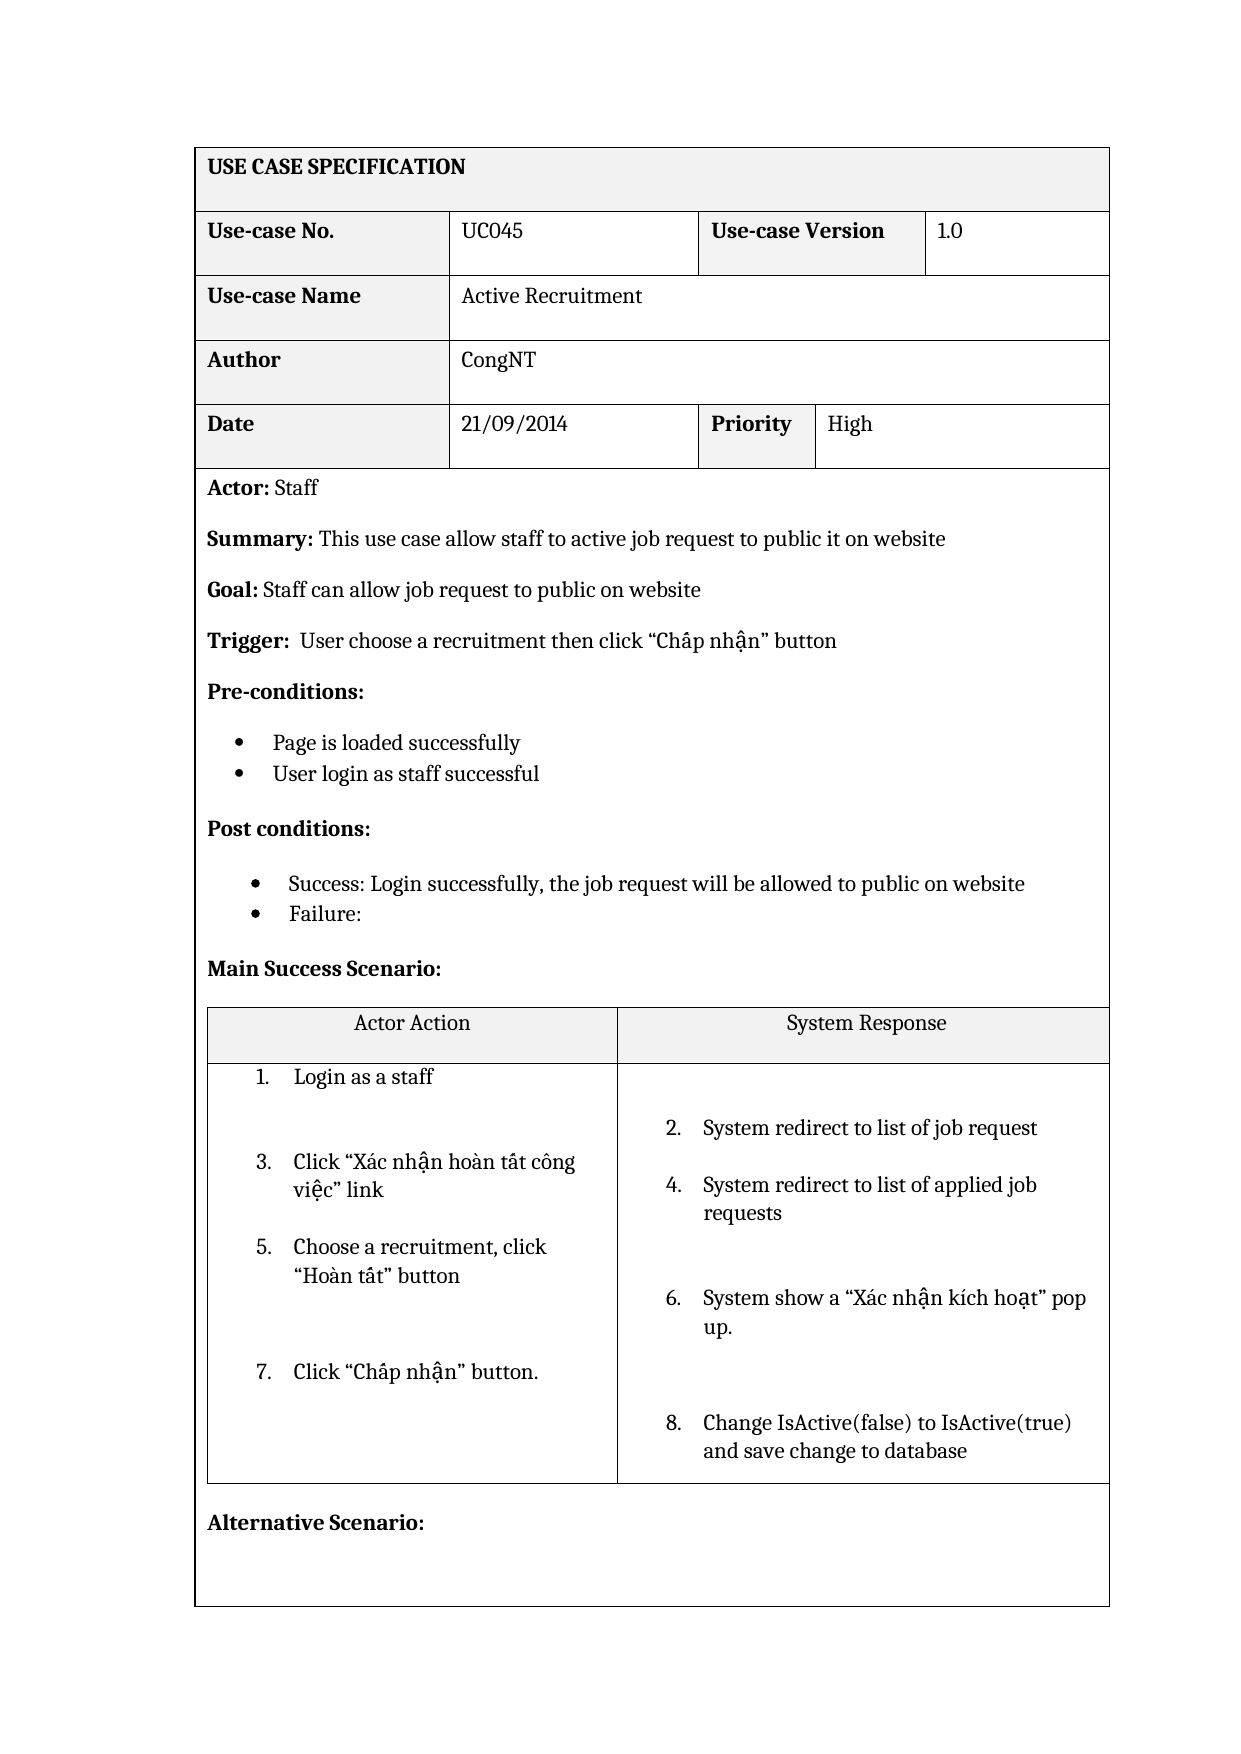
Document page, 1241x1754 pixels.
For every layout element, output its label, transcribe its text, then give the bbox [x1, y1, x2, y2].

table_cell Date [196, 405, 449, 468]
table_cell Use-case Name [196, 276, 449, 339]
table_cell High [816, 405, 1109, 468]
table_cell Use-case No. [196, 212, 449, 275]
table_header USE CASE SPECIFICATION [196, 148, 1109, 211]
table_cell Priority [699, 405, 815, 468]
table_cell UC045 [450, 212, 698, 275]
table_cell Active Recruitment [450, 276, 1109, 339]
table_cell Use-case Version [699, 212, 925, 275]
table_cell 21/09/2014 [450, 405, 698, 468]
table_cell CongNT [450, 341, 1109, 404]
table_cell Author [196, 341, 449, 404]
table_cell 1.0 [926, 212, 1109, 275]
